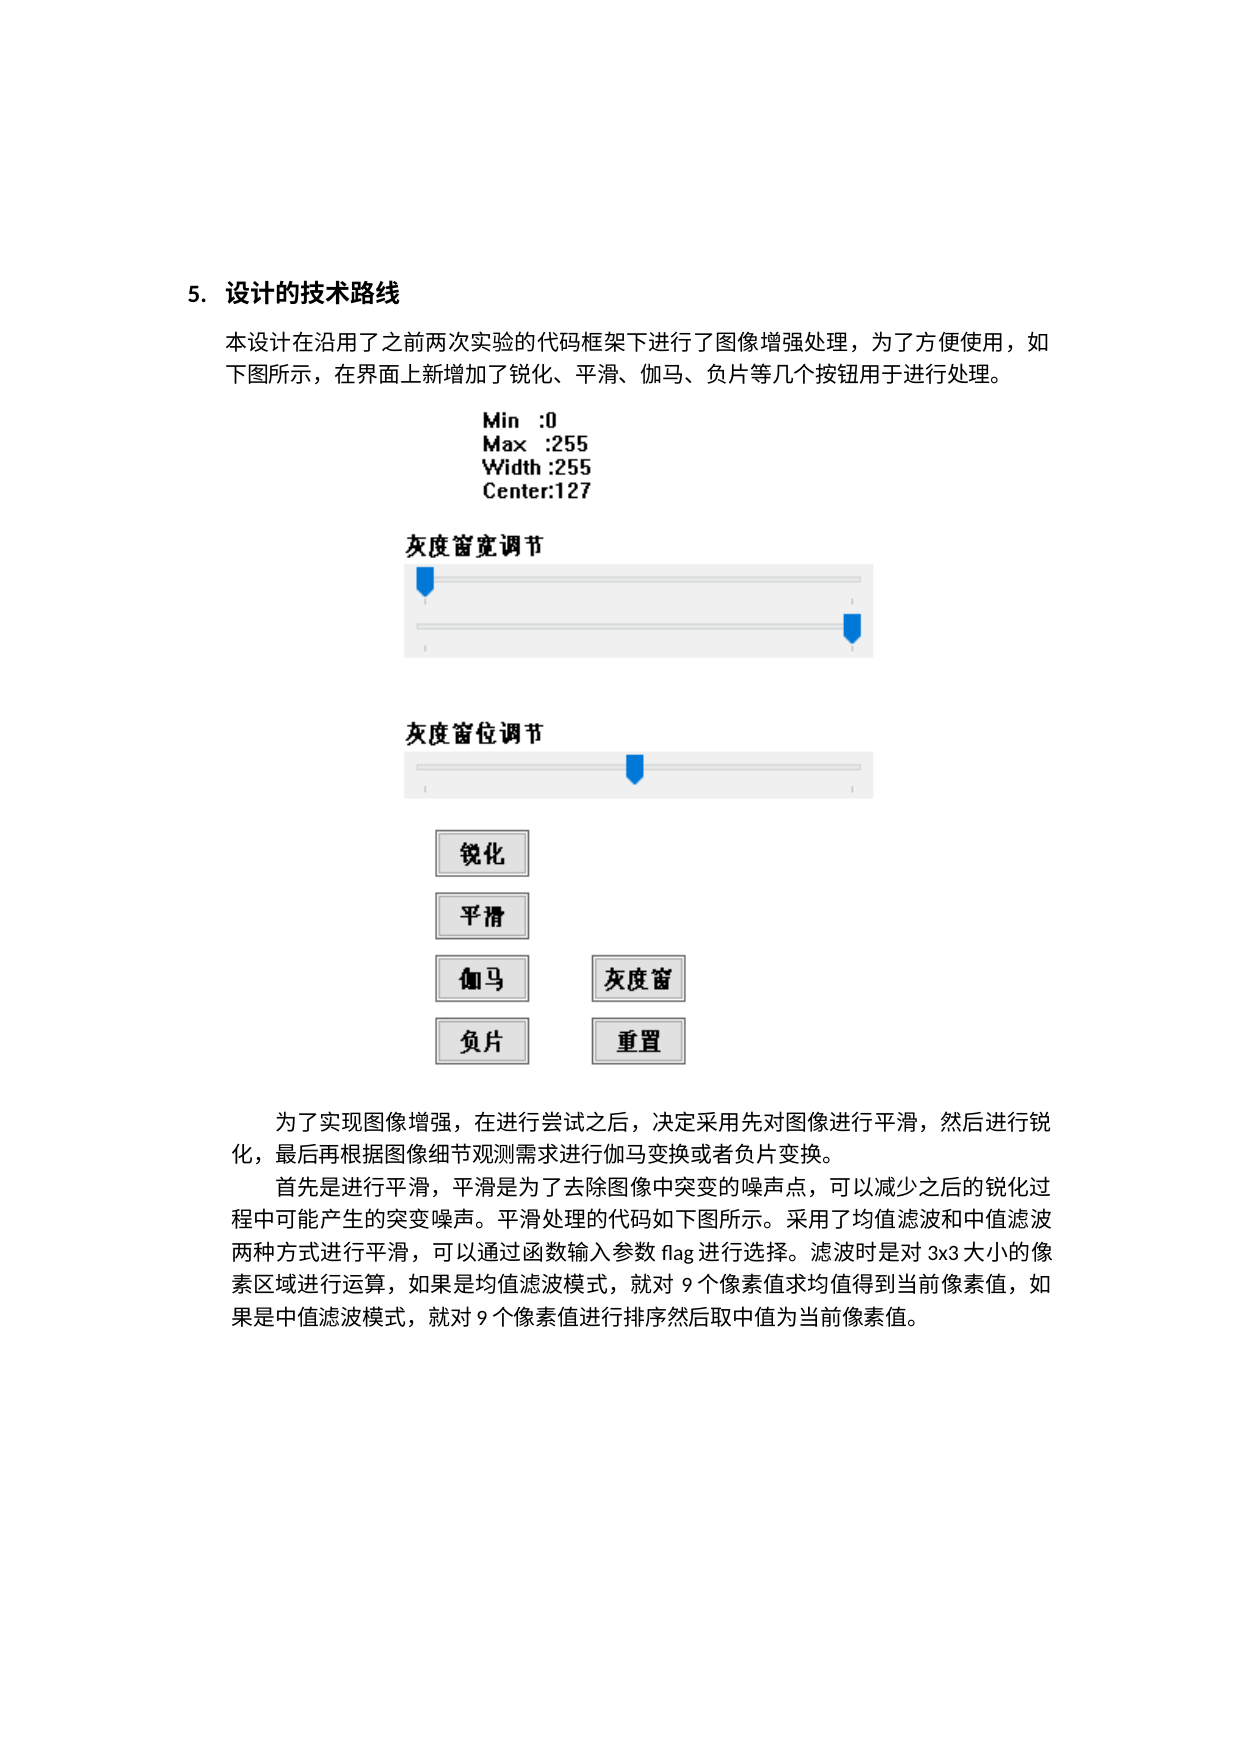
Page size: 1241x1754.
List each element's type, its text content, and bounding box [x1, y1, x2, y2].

text 首先是进行平滑，平滑是为了去除图像中突变的噪声点，可以减少之后的锐化过程中可能产生的突变噪声。平滑处理的代码如下图所示。采用了均值滤波和中值滤波两种方式进行平滑，可以通过函数输入参数flag进行选择。滤波时是对3x3大小的像素区域进行运算，如果是均值滤波模式，就对9个像素值求均值得到当前像素值，如果是中值滤波模式，就对9个像素值进行排序然后取中值为当前像素值。 [231, 1169, 1053, 1332]
picture [384, 389, 894, 1082]
list 设计的技术路线 [187, 259, 1053, 324]
text 为了实现图像增强，在进行尝试之后，决定采用先对图像进行平滑，然后进行锐化，最后再根据图像细节观测需求进行伽马变换或者负片变换。 [231, 1104, 1053, 1169]
text 本设计在沿用了之前两次实验的代码框架下进行了图像增强处理，为了方便使用，如下图所示，在界面上新增加了锐化、平滑、伽马、负片等几个按钮用于进行处理。 [225, 324, 1053, 389]
